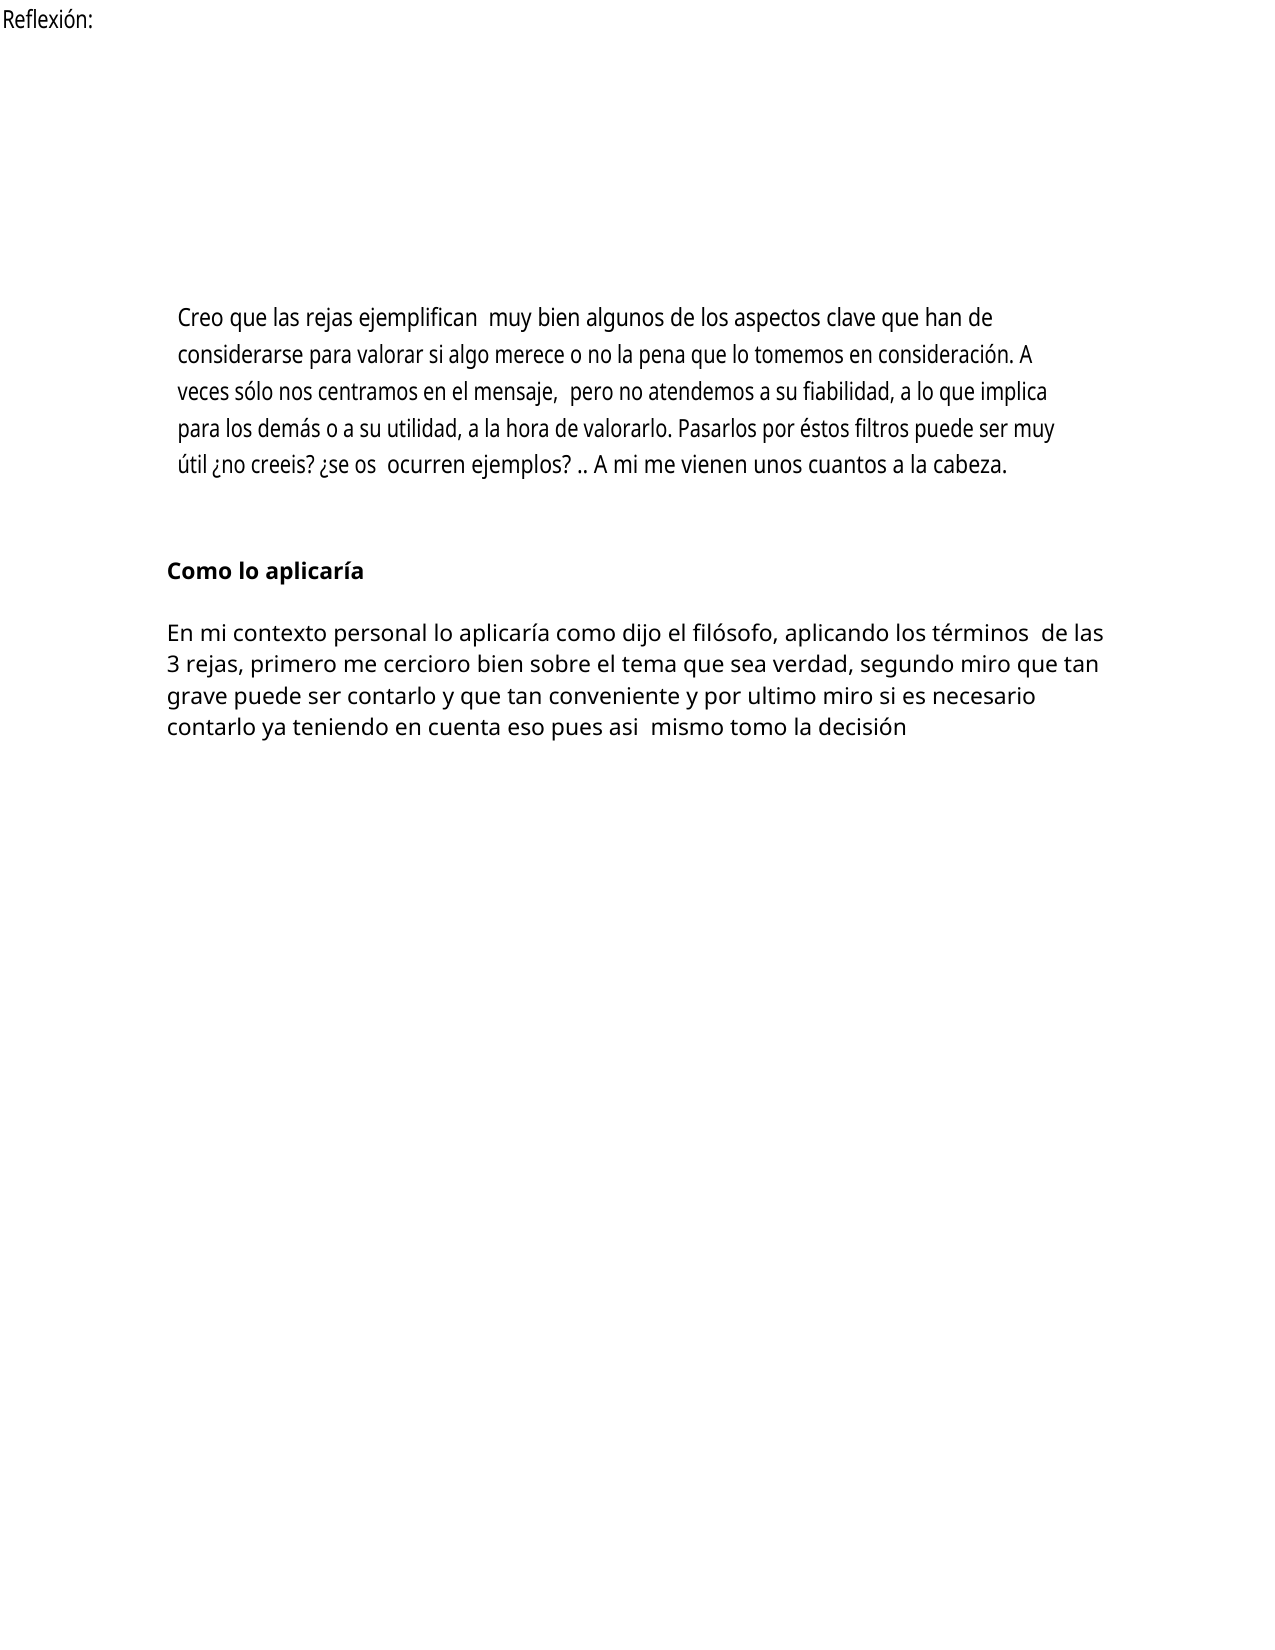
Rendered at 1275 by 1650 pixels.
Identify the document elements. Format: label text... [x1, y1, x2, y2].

text En mi contexto personal lo aplicaría como dijo el filósofo, aplicando los términos de las 3 rejas, primero me cercioro bien sobre el tema que sea verdad, segundo miro que tan grave puede ser contarlo y que tan conveniente y por ultimo miro si es necesario contarlo ya teniendo en cuenta eso pues asi mismo tomo la decisión [167, 617, 1106, 742]
text Creo que las rejas ejemplifican muy bien algunos de los aspectos clave que han de considerarse para valorar si algo merece o no la pena que lo tomemos en consideración. A veces sólo nos centramos en el mensaje, pero no atendemos a su fiabilidad, a lo que implica para los demás o a su utilidad, a la hora de valorarlo. Pasarlos por éstos filtros puede ser muy útil ¿no creeis? ¿se os ocurren ejemplos? .. A mi me vienen unos cuantos a la cabeza. [177, 300, 1086, 481]
text Como lo aplicaría [167, 555, 1106, 586]
